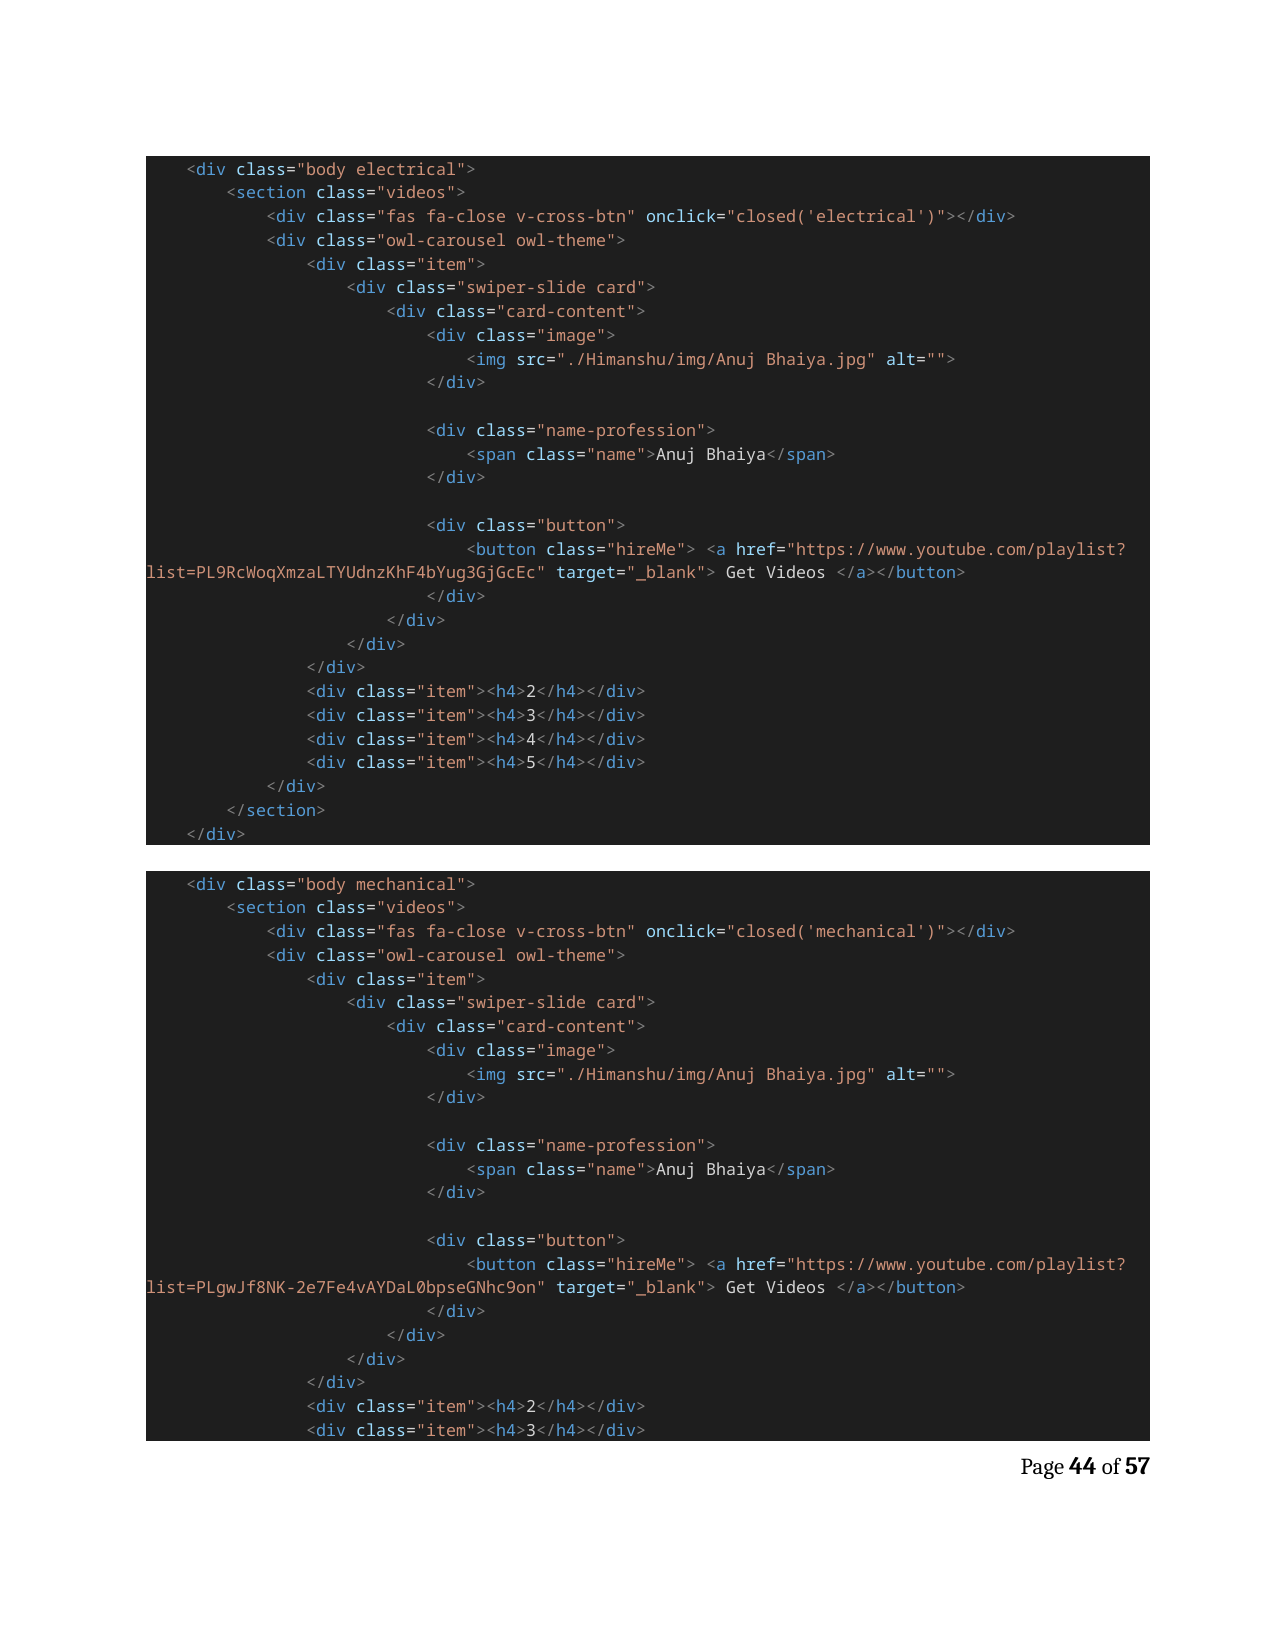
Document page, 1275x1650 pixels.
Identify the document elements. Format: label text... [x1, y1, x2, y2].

text <div class="item"><h4>4</h4></div> [146, 726, 1150, 750]
text <section class="videos"> [146, 895, 1150, 919]
text </div> [146, 370, 1150, 394]
text <img src="./Himanshu/img/Anuj Bhaiya.jpg" alt=""> [146, 346, 1150, 370]
text </div> [146, 1085, 1150, 1109]
text <div class="swiper-slide card"> [146, 990, 1150, 1014]
text <span class="name">Anuj Bhaiya</span> [146, 441, 1150, 465]
text <div class="name-profession"> [146, 417, 1150, 441]
text <div class="item"><h4>5</h4></div> [146, 750, 1150, 774]
text <div class="body electrical"> [146, 156, 1150, 180]
text </div> [146, 631, 1150, 655]
text </div> [146, 584, 1150, 607]
text <div class="card-content"> [146, 299, 1150, 322]
text </div> [146, 1180, 1150, 1204]
text <div class="card-content"> [146, 1014, 1150, 1038]
text <div class="fas fa-close v-cross-btn" onclick="closed('mechanical')"></div> [146, 919, 1150, 943]
text </div> [146, 465, 1150, 489]
text <div class="button"> [146, 1228, 1150, 1251]
text <button class="hireMe"> <a href="https://www.youtube.com/playlist?list=PL9RcWoqXmzaLTYUdnzKhF4bYug3GjGcEc" target="_blank"> Get Videos </a></button> [146, 536, 1150, 584]
text </div> [146, 607, 1150, 631]
text </div> [146, 1370, 1150, 1394]
text </div> [146, 821, 1150, 845]
text <div class="image"> [146, 322, 1150, 346]
text <div class="name-profession"> [146, 1133, 1150, 1156]
text <div class="owl-carousel owl-theme"> [146, 943, 1150, 966]
text <span class="name">Anuj Bhaiya</span> [146, 1156, 1150, 1180]
text <div class="item"> [146, 966, 1150, 990]
text <div class="body mechanical"> [146, 871, 1150, 895]
text </div> [146, 655, 1150, 679]
text <div class="item"><h4>3</h4></div> [146, 702, 1150, 726]
text <div class="owl-carousel owl-theme"> [146, 227, 1150, 251]
text </div> [146, 1323, 1150, 1346]
text <section class="videos"> [146, 180, 1150, 204]
text </section> [146, 797, 1150, 821]
text </div> [146, 1299, 1150, 1323]
text <img src="./Himanshu/img/Anuj Bhaiya.jpg" alt=""> [146, 1061, 1150, 1085]
text <button class="hireMe"> <a href="https://www.youtube.com/playlist?list=PLgwJf8NK-2e7Fe4vAYDaL0bpseGNhc9on" target="_blank"> Get Videos </a></button> [146, 1251, 1150, 1299]
text <div class="item"><h4>2</h4></div> [146, 1394, 1150, 1418]
text </div> [146, 774, 1150, 797]
text </div> [146, 1346, 1150, 1370]
text <div class="button"> [146, 512, 1150, 536]
text <div class="item"><h4>3</h4></div> [146, 1418, 1150, 1441]
text <div class="fas fa-close v-cross-btn" onclick="closed('electrical')"></div> [146, 204, 1150, 227]
text <div class="swiper-slide card"> [146, 275, 1150, 299]
text <div class="image"> [146, 1038, 1150, 1061]
text <div class="item"><h4>2</h4></div> [146, 679, 1150, 702]
text <div class="item"> [146, 251, 1150, 275]
